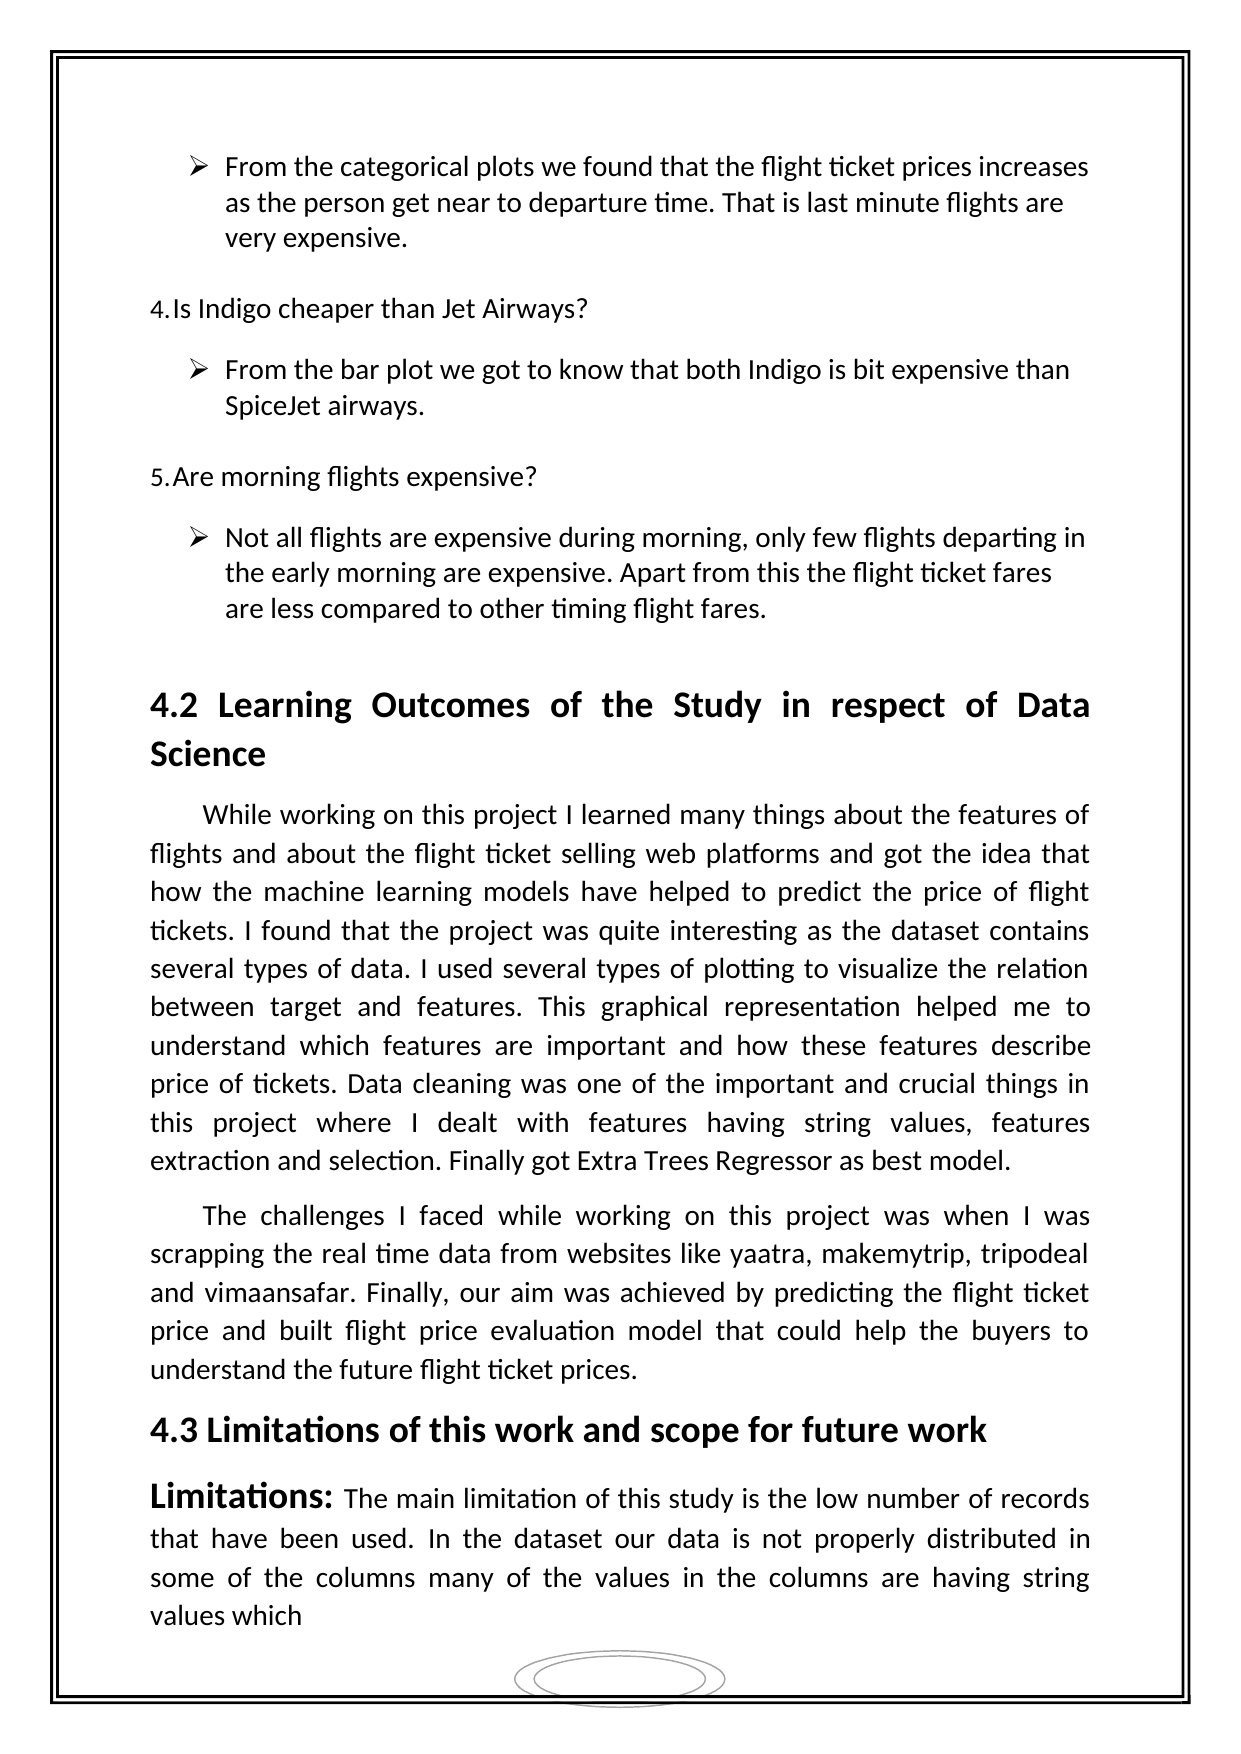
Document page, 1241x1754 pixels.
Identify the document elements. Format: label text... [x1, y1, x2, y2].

list Are morning flights expensive? [150, 458, 1176, 494]
list Is Indigo cheaper than Jet Airways? [150, 291, 1176, 326]
text The challenges I faced while working on this project was when I was scrapping the real time data from websites like yaatra, makemytrip, tripodeal and vimaansafar. Finally, our aim was achieved by predicting the flight ticket price and built flight price evaluation model that could help the buyers to understand the future flight ticket prices. [150, 1197, 1091, 1387]
subtitle Learning Outcomes of the Study in respect of Data Science [150, 681, 1090, 776]
list From the bar plot we got to know that both Indigo is bit expensive than SpiceJet airways. [187, 351, 1071, 422]
list Not all flights are expensive during morning, only few flights departing in the early morning are expensive. Apart from this the flight ticket fares are less compared to other timing flight fares. [187, 519, 1086, 626]
subtitle Limitations of this work and scope for future work [150, 1406, 1176, 1452]
text While working on this project I learned many things about the features of flights and about the flight ticket selling web platforms and got the idea that how the machine learning models have helped to predict the price of flight tickets. I found that the project was quite interesting as the dataset contains several types of data. I used several types of plotting to visualize the relation between target and features. This graphical representation helped me to understand which features are important and how these features describe price of tickets. Data cleaning was one of the important and crucial things in this project where I dealt with features having string values, features extraction and selection. Finally got Extra Trees Regressor as best model. [150, 796, 1091, 1178]
list From the categorical plots we found that the flight ticket prices increases as the person get near to departure time. That is last minute flights are very expensive. [187, 148, 1090, 255]
text Limitations: The main limitation of this study is the low number of records that have been used. In the dataset our data is not properly distributed in some of the columns many of the values in the columns are having string values which [150, 1472, 1091, 1633]
